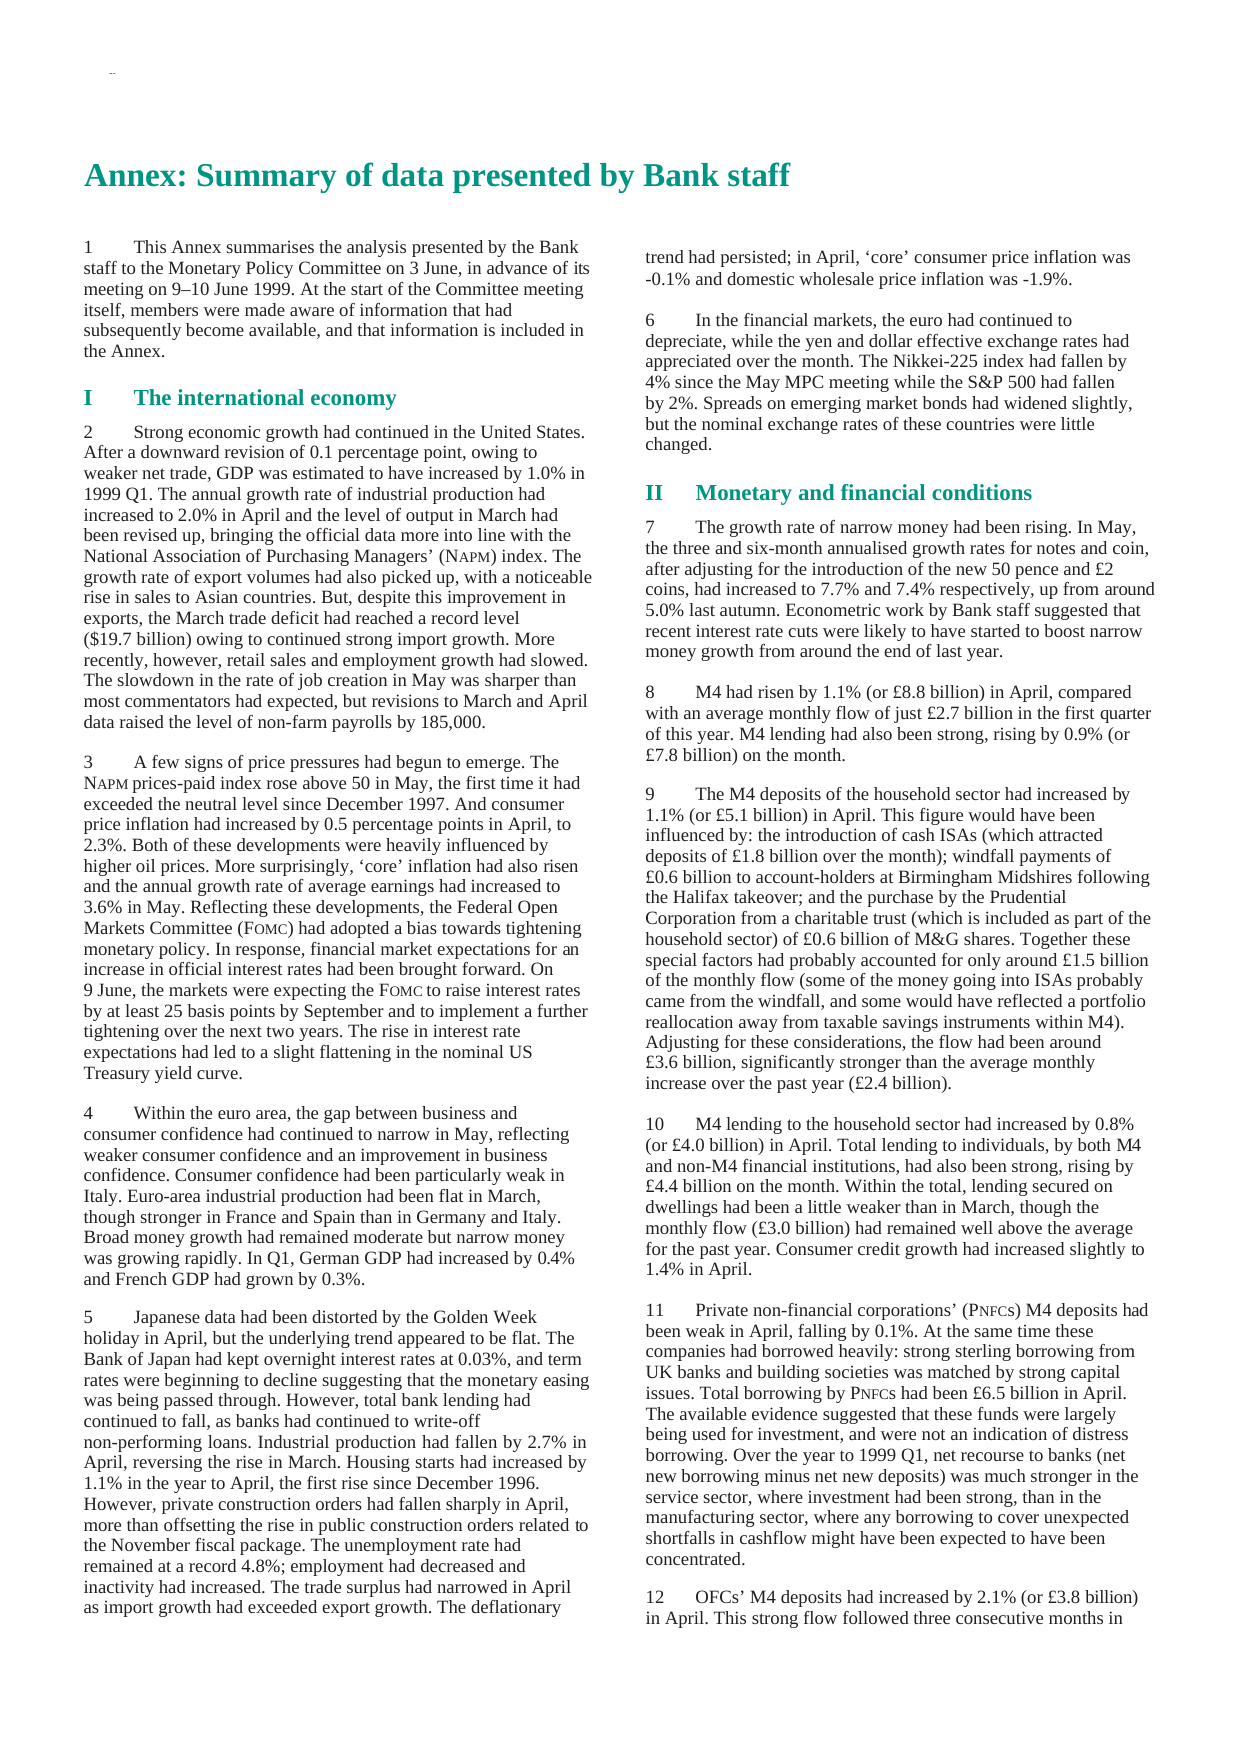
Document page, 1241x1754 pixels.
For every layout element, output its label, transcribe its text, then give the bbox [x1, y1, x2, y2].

list Strong economic growth had continued in the United States. After a downward revision of 0.1 percentage point, owing to weaker net trade, GDP was estimated to have increased by 1.0% in 1999 Q1. The annual growth rate of industrial production had increased to 2.0% in April and the level of output in March had been revised up, bringing the official data more into line with the National Association of Purchasing Managers’ (NAPM) index. The growth rate of export volumes had also picked up, with a noticeable rise in sales to Asian countries. But, despite this improvement in exports, the March trade deficit had reached a record level [83, 422, 593, 629]
text £3.6 billion, significantly stronger than the average monthly increase over the past year (£2.4 billion). [645, 1052, 1098, 1094]
text non-performing loans. Industrial production had fallen by 2.7% in April, reversing the rise in March. Housing starts had increased by 1.1% in the year to April, the first rise since December 1996. [83, 1432, 587, 1494]
text ($19.7 billion) owing to continued strong import growth. More recently, however, retail sales and employment growth had slowed. The slowdown in the rate of job creation in May was sharper than most commentators had expected, but revisions to March and April data raised the level of non-farm payrolls by 185,000. [83, 629, 591, 732]
list The growth rate of narrow money had been rising. In May, the three and six-month annualised growth rates for notes and coin, after adjusting for the introduction of the new 50 pence and £2 coins, had increased to 7.7% and 7.4% respectively, up from around 5.0% last autumn. Econometric work by Bank staff suggested that recent interest rate cuts were likely to have started to boost narrow money growth from around the end of last year. [645, 517, 1157, 662]
text £7.8 billion) on the month. [645, 744, 1173, 765]
list Within the euro area, the gap between business and consumer confidence had continued to narrow in May, reflecting weaker consumer confidence and an improvement in business confidence. Consumer confidence had been particularly weak in Italy. Euro-area industrial production had been flat in March, though stronger in France and Spain than in Germany and Italy. Broad money growth had remained moderate but narrow money was growing rapidly. In Q1, German GDP had increased by 0.4% and French GDP had grown by 0.3%. [83, 1103, 582, 1289]
list OFCs’ M4 deposits had increased by 2.1% (or £3.8 billion) in April. This strong flow followed three consecutive months in [645, 1587, 1141, 1628]
text Adjusting for these considerations, the flow had been around [645, 1032, 1173, 1052]
list M4 had risen by 1.1% (or £8.8 billion) in April, compared with an average monthly flow of just £2.7 billion in the first quarter of this year. M4 lending had also been strong, rising by 0.9% (or [645, 682, 1154, 744]
list In the financial markets, the euro had continued to depreciate, while the yen and dollar effective exchange rates had appreciated over the month. The Nikkei-225 index had fallen by 4% since the May MPC meeting while the S&P 500 had fallen by 2%. Spreads on emerging market bonds had widened slightly, but the nominal exchange rates of these countries were little changed. [645, 310, 1138, 455]
subtitle The international economy [83, 384, 597, 410]
list The M4 deposits of the household sector had increased by 1.1% (or £5.1 billion) in April. This figure would have been influenced by: the introduction of cash ISAs (which attracted deposits of £1.8 billion over the month); windfall payments of [645, 784, 1132, 867]
text £4.4 billion on the month. Within the total, lending secured on dwellings had been a little weaker than in March, though the monthly flow (£3.0 billion) had remained well above the average for the past year. Consumer credit growth had increased slightly to 1.4% in April. [645, 1176, 1154, 1280]
text -0.1% and domestic wholesale price inflation was -1.9%. [645, 268, 1173, 289]
text Annex: Summary of data presented by Bank staff [84, 156, 1173, 194]
list M4 lending to the household sector had increased by 0.8% (or £4.0 billion) in April. Total lending to individuals, by both M4 and non-M4 financial institutions, had also been strong, rising by [645, 1114, 1147, 1176]
text trend had persisted; in April, ‘core’ consumer price inflation was [645, 247, 1173, 268]
list A few signs of price pressures had begun to emerge. The NAPM prices-paid index rose above 50 in May, the first time it had exceeded the neutral level since December 1997. And consumer price inflation had increased by 0.5 percentage points in April, to 2.3%. Both of these developments were heavily influenced by higher oil prices. More surprisingly, ‘core’ inflation had also risen and the annual growth rate of average earnings had increased to 3.6% in May. Reflecting these developments, the Federal Open Markets Committee (FOMC) had adopted a bias towards tightening monetary policy. In response, financial market expectations for an increase in official interest rates had been brought forward. On [83, 752, 585, 980]
list Private non-financial corporations’ (PNFCs) M4 deposits had been weak in April, falling by 0.1%. At the same time these companies had borrowed heavily: strong sterling borrowing from UK banks and building societies was matched by strong capital issues. Total borrowing by PNFCs had been £6.5 billion in April. The available evidence suggested that these funds were largely being used for investment, and were not an indication of distress borrowing. Over the year to 1999 Q1, net recourse to banks (net new borrowing minus net new deposits) was much stronger in the service sector, where investment had been strong, than in the manufacturing sector, where any borrowing to cover unexpected shortfalls in cashflow might have been expected to have been concentrated. [645, 1300, 1150, 1569]
list This Annex summarises the analysis presented by the Bank staff to the Monetary Policy Committee on 3 June, in advance of its meeting on 9–10 June 1999. At the start of the Committee meeting itself, members were made aware of information that had subsequently become available, and that information is included in the Annex. [83, 237, 592, 362]
text However, private construction orders had fallen sharply in April, more than offsetting the rise in public construction orders related to the November fiscal package. The unemployment rate had remained at a record 4.8%; employment had decreased and inactivity had increased. The trade surplus had narrowed in April as import growth had exceeded export growth. The deflationary [83, 1494, 590, 1618]
list Japanese data had been distorted by the Golden Week holiday in April, but the underlying trend appeared to be flat. The Bank of Japan had kept overnight interest rates at 0.03%, and term rates were beginning to decline suggesting that the monetary easing was being passed through. However, total bank lending had continued to fall, as banks had continued to write-off [83, 1307, 591, 1432]
subtitle Monetary and financial conditions [645, 479, 1173, 506]
text £0.6 billion to account-holders at Birmingham Midshires following the Halifax takeover; and the purchase by the Prudential Corporation from a charitable trust (which is included as part of the household sector) of £0.6 billion of M&G shares. Together these special factors had probably accounted for only around £1.5 billion of the monthly flow (some of the money going into ISAs probably came from the windfall, and some would have reflected a portfolio reallocation away from taxable savings instruments within M4). [645, 867, 1154, 1032]
text 9 June, the markets were expecting the FOMC to raise interest rates by at least 25 basis points by September and to implement a further tightening over the next two years. The rise in interest rate expectations had led to a slight flattening in the nominal US Treasury yield curve. [83, 980, 591, 1083]
